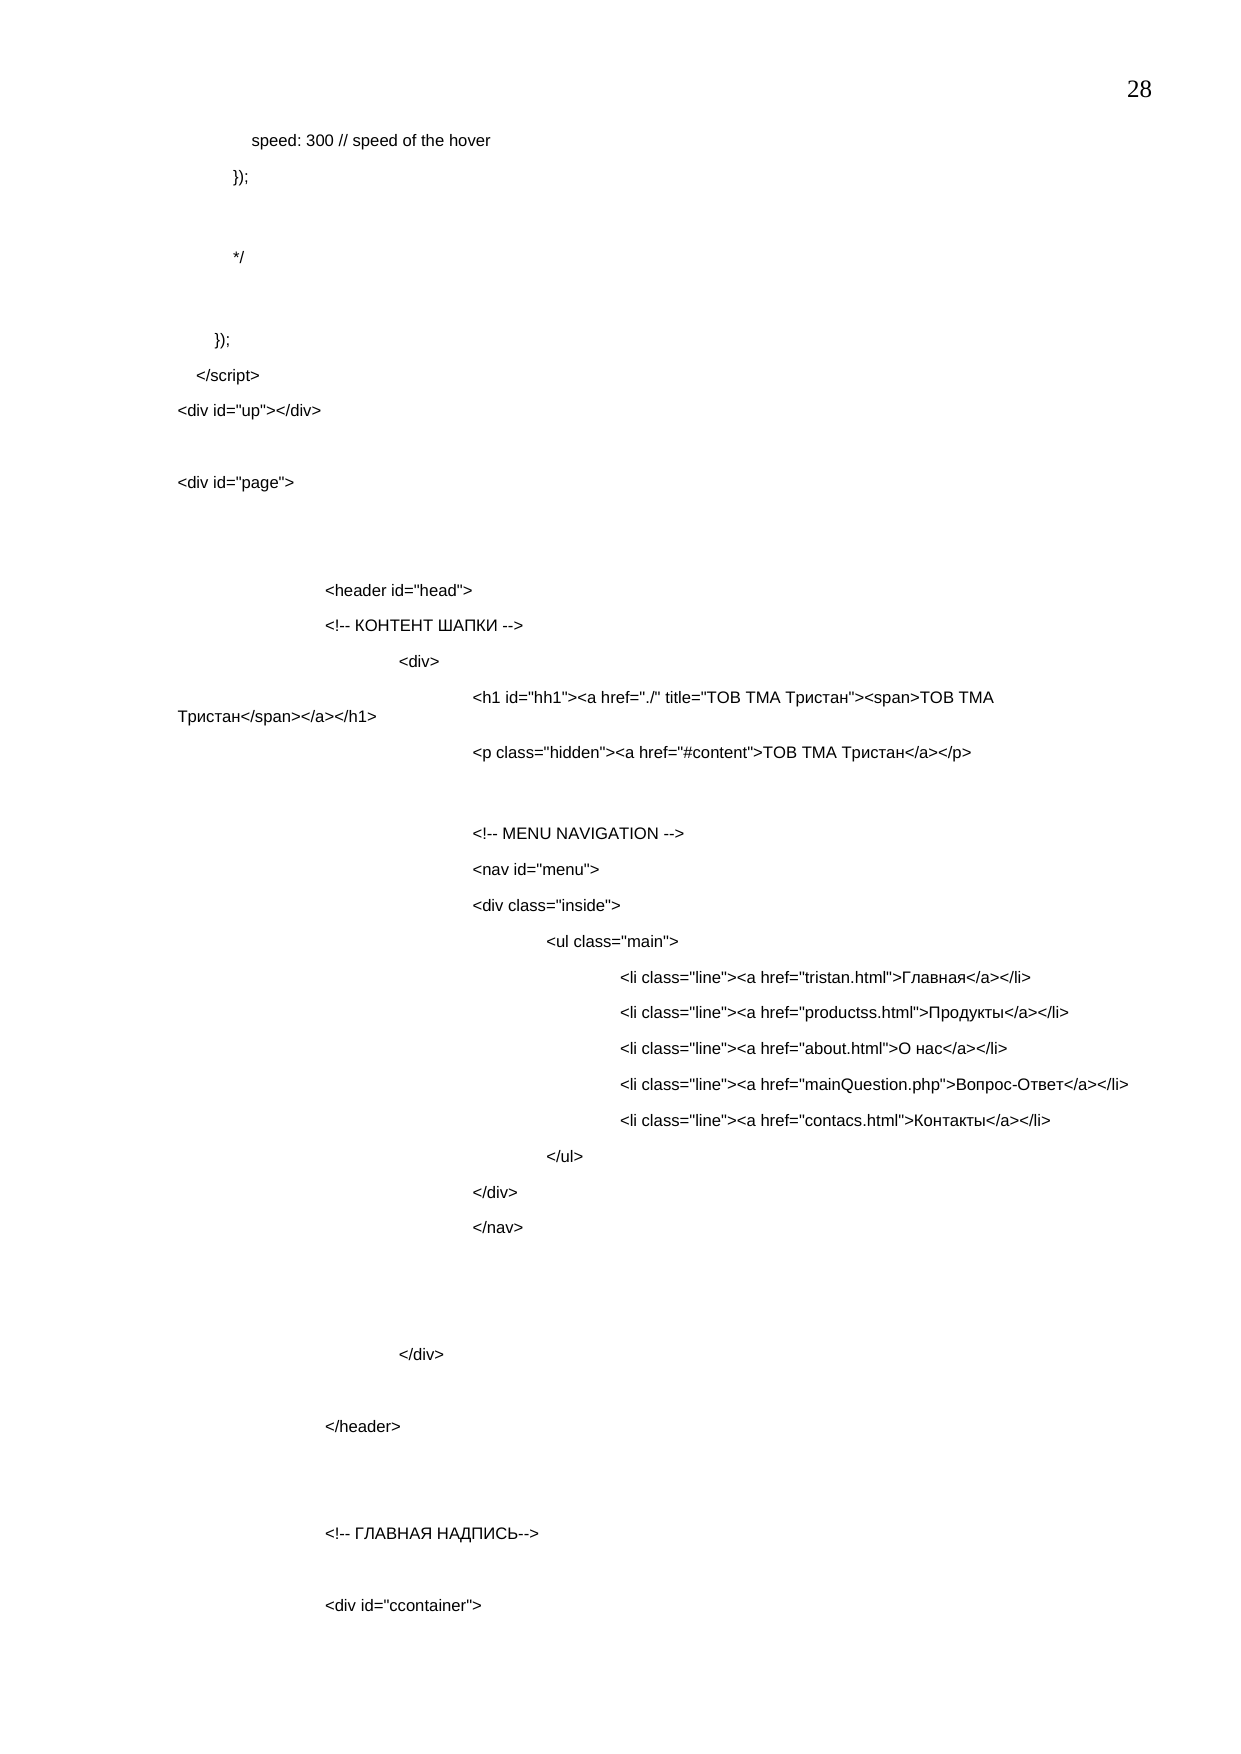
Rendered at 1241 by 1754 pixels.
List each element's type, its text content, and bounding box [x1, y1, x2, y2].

text }); [177, 167, 1152, 186]
text <li class="line"><a href="mainQuestion.php">Вопрос-Ответ</a></li> [177, 1075, 1152, 1094]
text */ [177, 248, 1152, 267]
text <div id="up"></div> [177, 401, 1152, 420]
text <div class="inside"> [177, 896, 1152, 915]
text <li class="line"><a href="tristan.html">Главная</a></li> [177, 967, 1152, 987]
text <header id="head"> [177, 580, 1152, 599]
text </nav> [177, 1218, 1152, 1237]
text <li class="line"><a href="about.html">О нас</a></li> [177, 1039, 1152, 1058]
text </script> [177, 365, 1152, 384]
text <li class="line"><a href="productss.html">Продукты</a></li> [177, 1003, 1152, 1022]
text <!-- КОНТЕНТ ШАПКИ --> [177, 616, 1152, 635]
text <ul class="main"> [177, 932, 1152, 951]
text speed: 300 // speed of the hover [177, 131, 1152, 150]
text <!-- MENU NAVIGATION --> [177, 824, 1152, 843]
text <div id="ccontainer"> [177, 1596, 1152, 1615]
text <!-- ГЛАВНАЯ НАДПИСЬ--> [177, 1524, 1152, 1543]
text <div> [177, 652, 1152, 671]
text </ul> [177, 1147, 1152, 1166]
text <h1 id="hh1"><a href="./" title="ТОВ ТМА Тристан"><span>ТОВ ТМА Тристан</span></a></h1> [177, 688, 1152, 726]
text <p class="hidden"><a href="#content">ТОВ ТМА Тристан</a></p> [177, 743, 1152, 762]
text </div> [177, 1182, 1152, 1202]
text </div> [177, 1345, 1152, 1364]
text <div id="page"> [177, 473, 1152, 492]
text <li class="line"><a href="contacs.html">Контакты</a></li> [177, 1111, 1152, 1130]
text </header> [177, 1417, 1152, 1436]
text }); [177, 329, 1152, 349]
text <nav id="menu"> [177, 860, 1152, 879]
